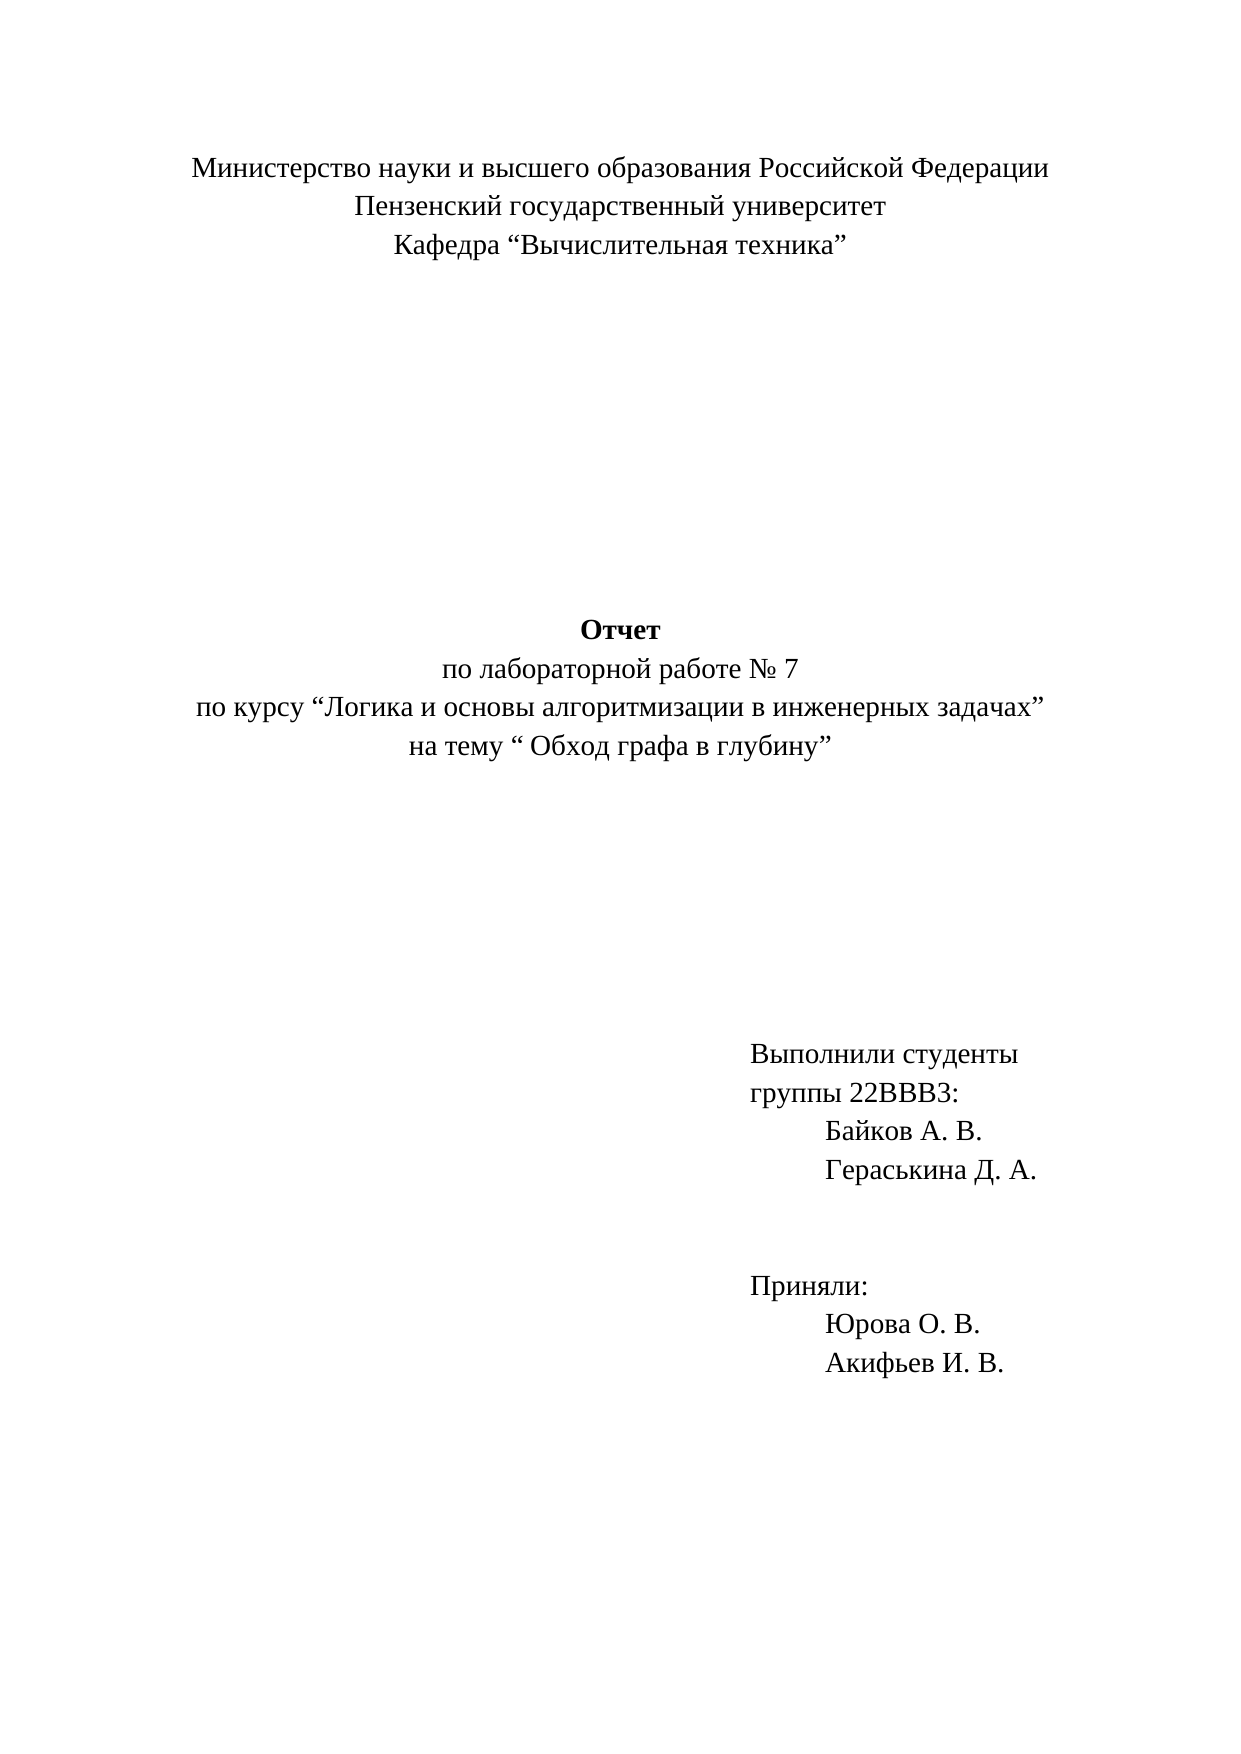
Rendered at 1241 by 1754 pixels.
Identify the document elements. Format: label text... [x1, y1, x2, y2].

text по лабораторной работе № 7 [150, 651, 1090, 684]
text на тему “ Обход графа в глубину” [150, 728, 1090, 762]
text Акифьев И. В. [750, 1345, 1090, 1378]
text Министерство науки и высшего образования Российской Федерации [150, 150, 1090, 183]
text Выполнили студенты группы 22ВВВ3: [750, 1036, 1090, 1108]
text Кафедра “Вычислительная техника” [150, 227, 1090, 261]
text по курсу “Логика и основы алгоритмизации в инженерных задачах” [150, 689, 1090, 723]
text Юрова О. В. [750, 1306, 1090, 1340]
text Гераськина Д. А. [825, 1152, 1090, 1186]
text Отчет [150, 612, 1090, 646]
text Пензенский государственный университет [150, 188, 1090, 222]
text Байков А. В. [825, 1113, 1090, 1147]
text Приняли: [750, 1268, 1090, 1301]
